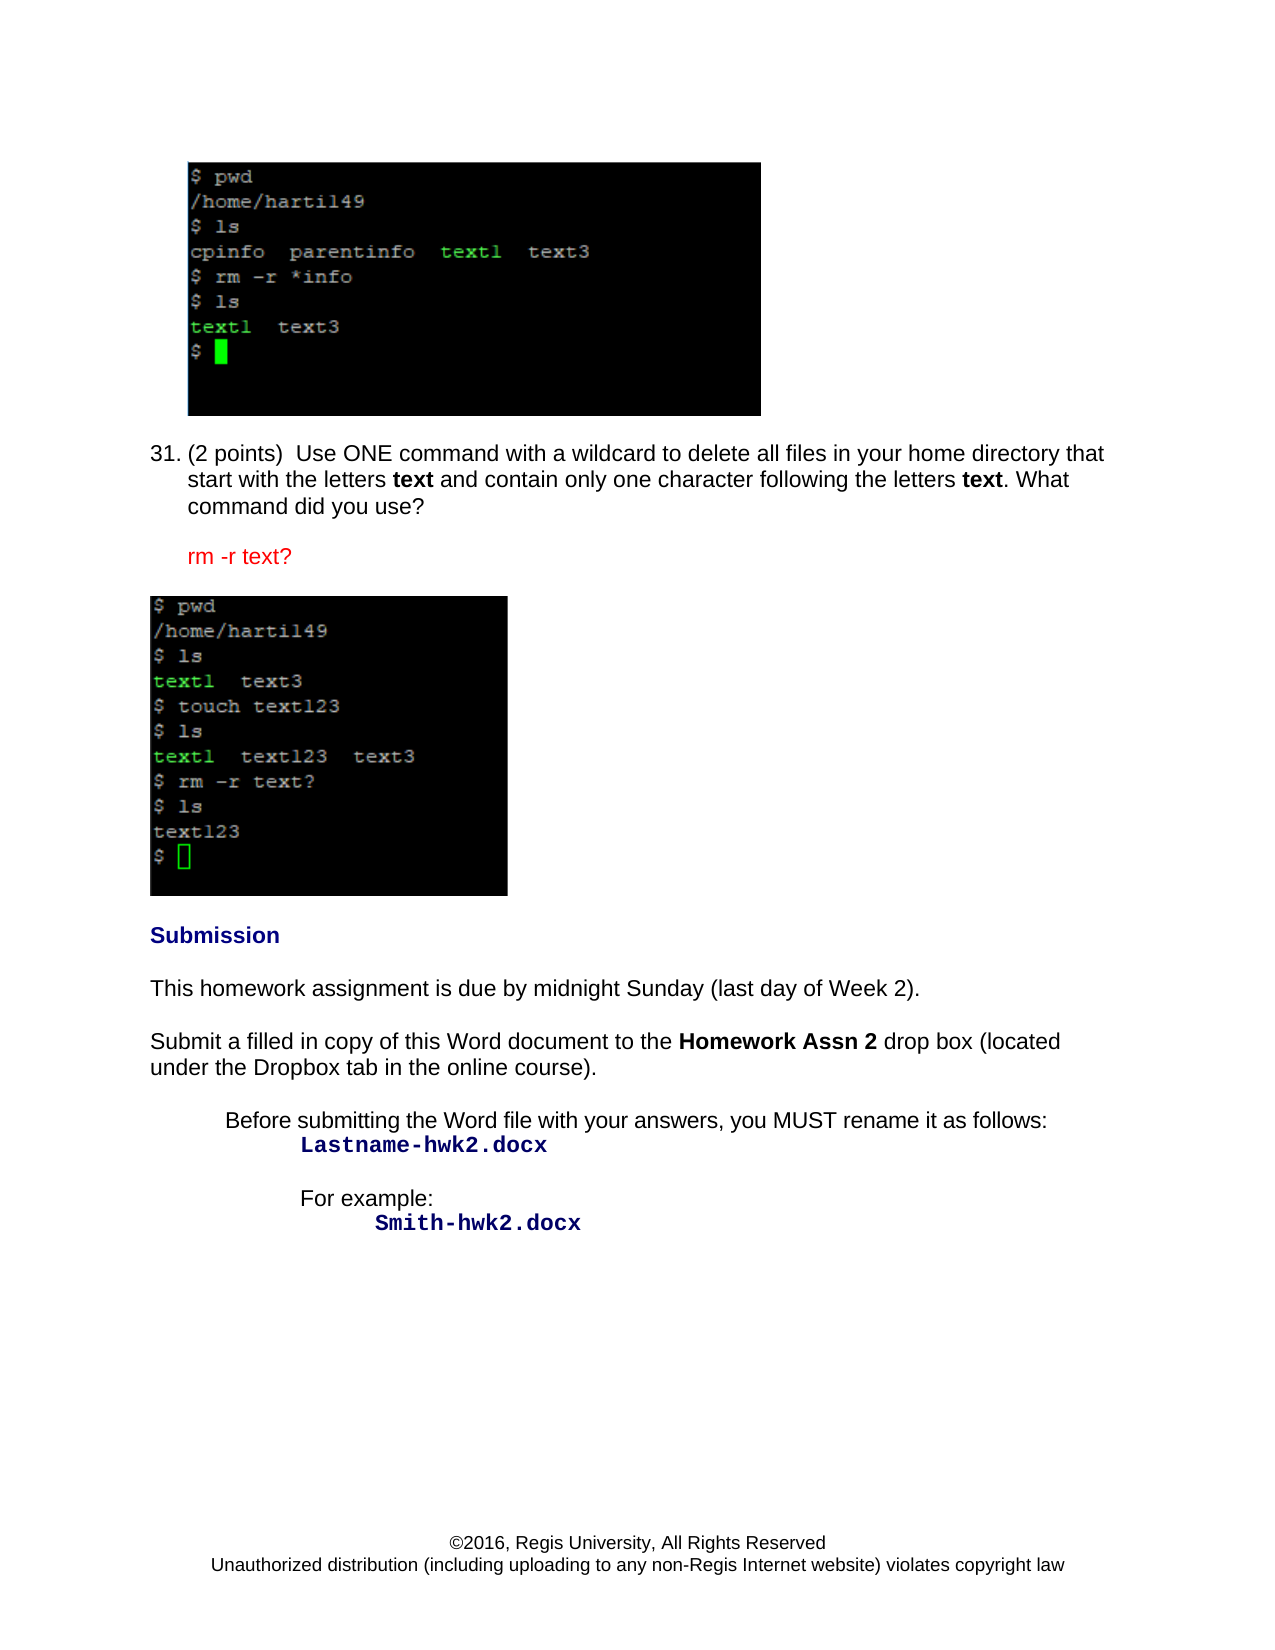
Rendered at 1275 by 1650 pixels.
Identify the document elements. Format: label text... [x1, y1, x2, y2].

picture [187, 161, 761, 416]
subtitle Smith-hwk2.docx [225, 1212, 1125, 1238]
text rm -r text? [187, 543, 1125, 569]
list (2 points) Use ONE command with a wildcard to delete all files in your home directory that start with the letters text and contain only one character following the letters text. What command did you use? [150, 440, 1125, 543]
text Submit a filled in copy of this Word document to the Homework Assn 2 drop box (located under the Dropbox tab in the online course). [150, 1001, 1125, 1107]
text Before submitting the Word file with your answers, you MUST rename it as follows: [150, 1107, 1125, 1133]
subtitle Lastname-hwk2.docx [150, 1133, 1125, 1159]
text Submission [150, 922, 1125, 949]
text For example: [300, 1185, 1125, 1212]
picture [150, 596, 508, 896]
text This homework assignment is due by midnight Sunday (last day of Week 2). [150, 949, 1125, 1001]
